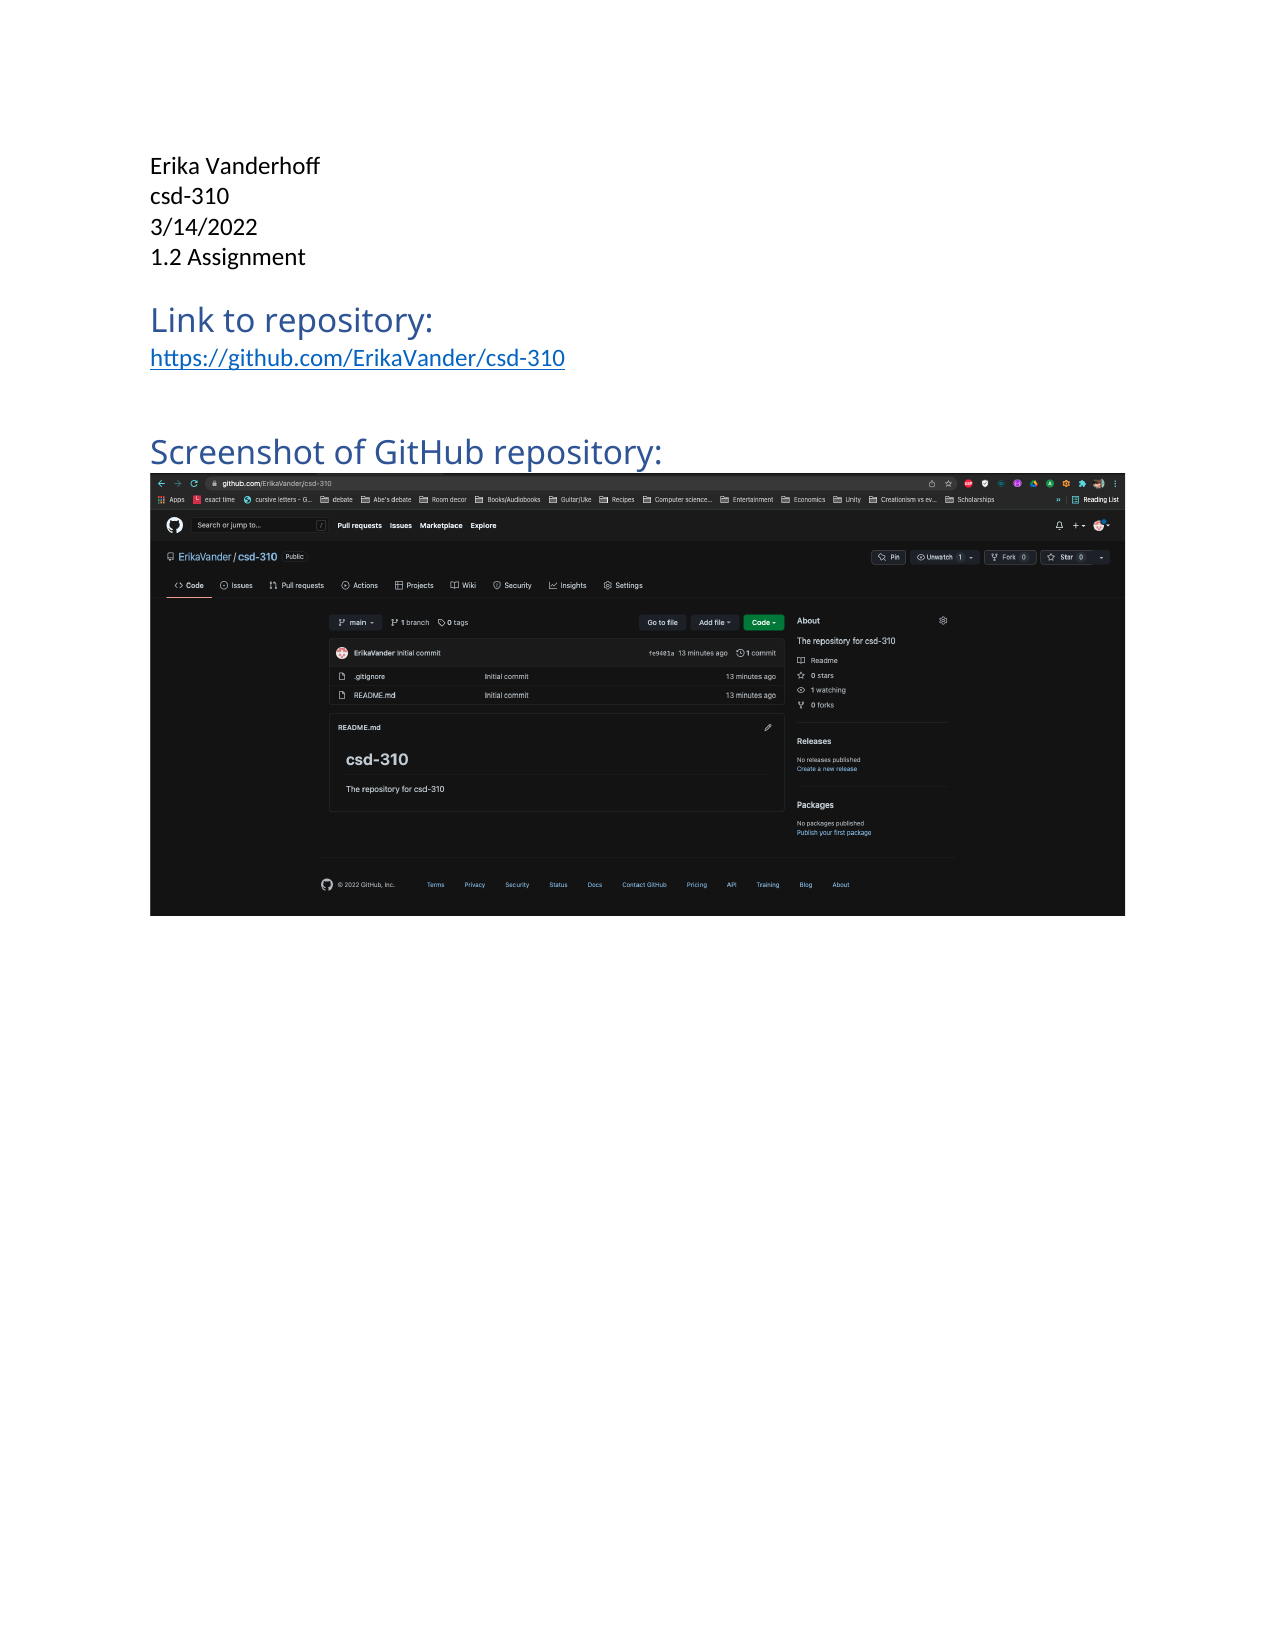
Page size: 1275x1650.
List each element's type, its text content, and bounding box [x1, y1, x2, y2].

text Erika Vanderhoff [150, 150, 1125, 181]
text 3/14/2022 [150, 211, 1125, 242]
picture [150, 473, 1125, 916]
subtitle Screenshot of GitHub repository: [150, 428, 1125, 473]
subtitle Link to repository: [150, 297, 1125, 342]
text csd-310 [150, 181, 1125, 211]
text https://github.com/ErikaVander/csd-310 [150, 342, 1125, 373]
text 1.2 Assignment [150, 242, 1125, 272]
